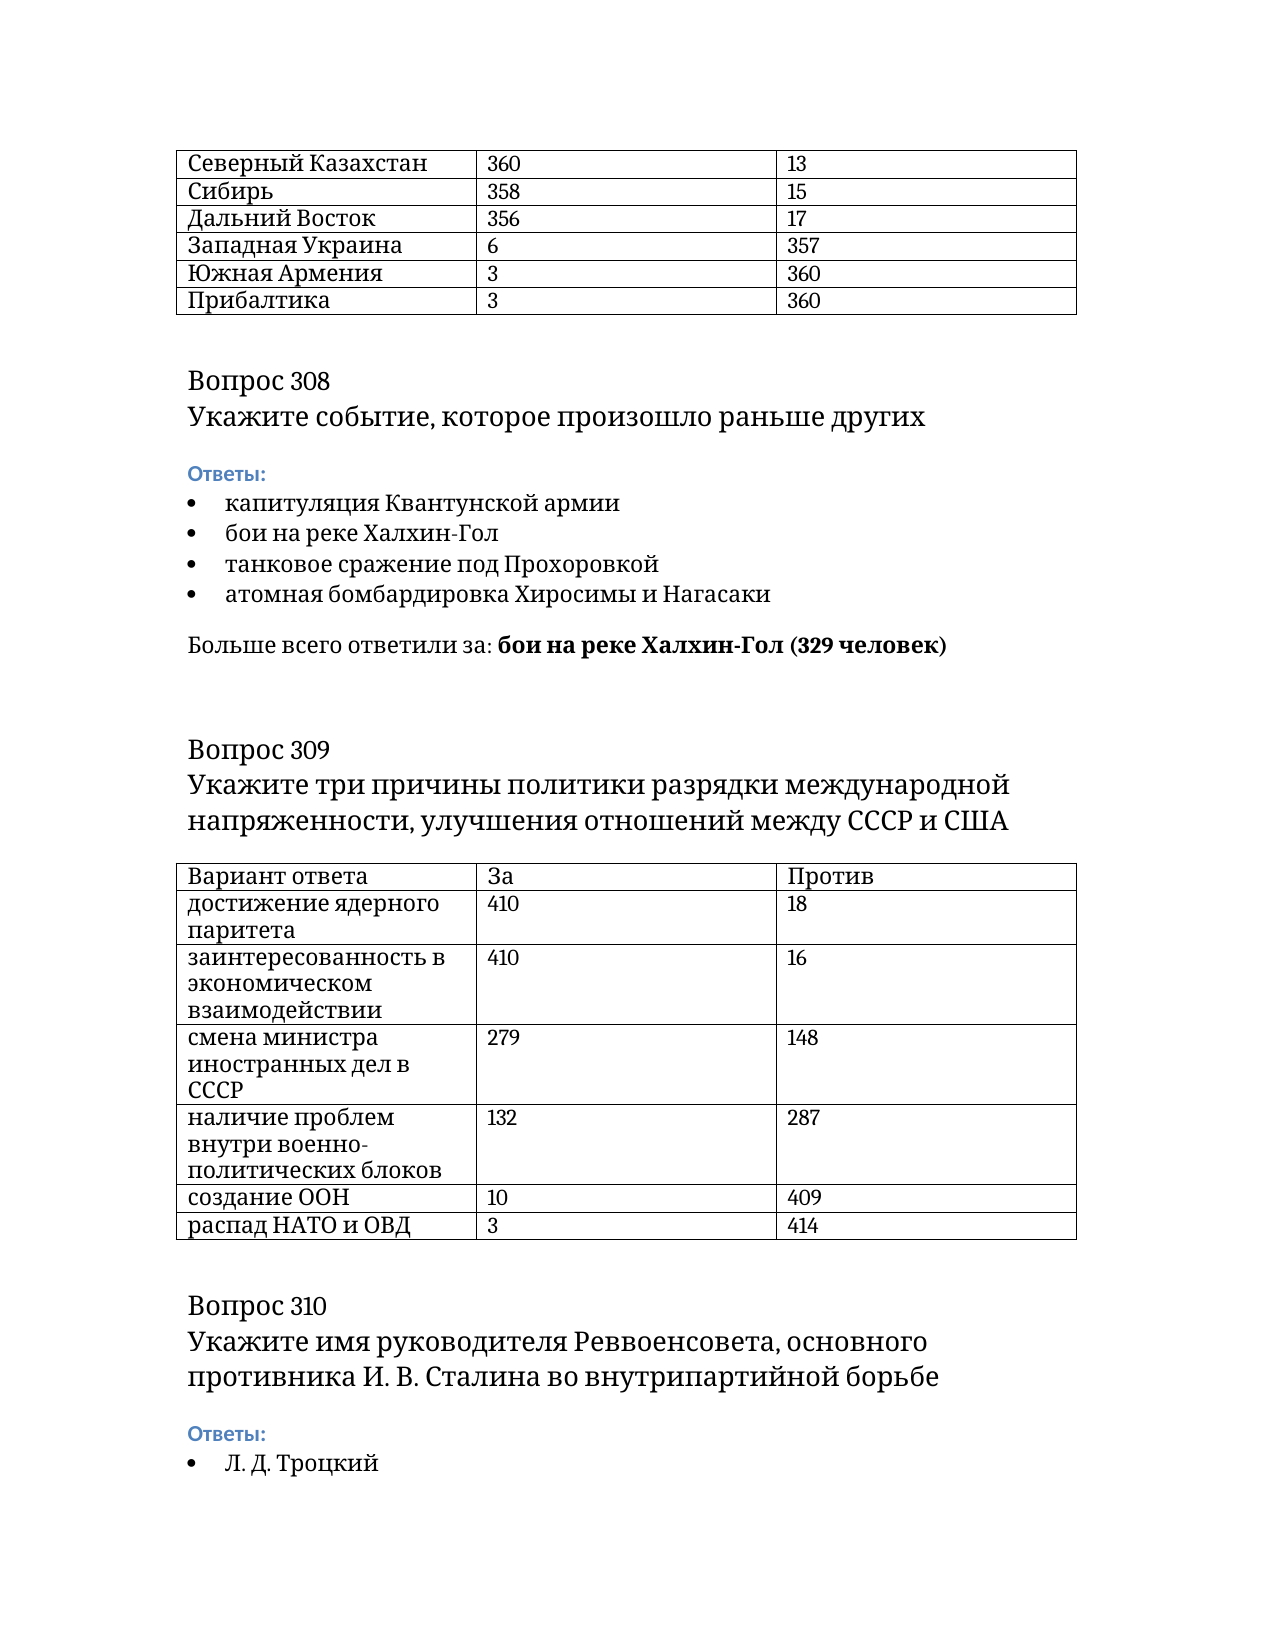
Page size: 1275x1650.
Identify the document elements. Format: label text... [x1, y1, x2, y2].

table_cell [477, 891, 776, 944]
text Вопрос 308 Укажите событие, которое произошло раньше других [187, 366, 1087, 433]
subtitle Ответы: [187, 1419, 1087, 1447]
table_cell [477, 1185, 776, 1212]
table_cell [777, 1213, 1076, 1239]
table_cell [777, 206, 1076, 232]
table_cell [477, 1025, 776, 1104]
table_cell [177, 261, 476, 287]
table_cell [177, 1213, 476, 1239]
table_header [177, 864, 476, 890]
list бои на реке Халхин-Гол [187, 521, 1087, 547]
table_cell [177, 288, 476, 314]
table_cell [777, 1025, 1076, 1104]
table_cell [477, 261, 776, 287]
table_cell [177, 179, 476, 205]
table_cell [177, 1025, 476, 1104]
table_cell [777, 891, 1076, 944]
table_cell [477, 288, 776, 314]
text Вопрос 309 Укажите три причины политики разрядки международной напряженности, улучшения отношений между СССР и США [187, 735, 1087, 837]
list капитуляция Квантунской армии [187, 491, 1087, 517]
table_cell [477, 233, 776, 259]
list танковое сражение под Прохоровкой [187, 551, 1087, 578]
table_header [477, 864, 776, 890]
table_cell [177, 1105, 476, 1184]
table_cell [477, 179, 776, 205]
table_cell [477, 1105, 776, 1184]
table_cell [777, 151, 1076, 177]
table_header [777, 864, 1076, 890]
list Л. Д. Троцкий [187, 1451, 1087, 1478]
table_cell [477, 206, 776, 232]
list атомная бомбардировка Хиросимы и Нагасаки [187, 582, 1087, 608]
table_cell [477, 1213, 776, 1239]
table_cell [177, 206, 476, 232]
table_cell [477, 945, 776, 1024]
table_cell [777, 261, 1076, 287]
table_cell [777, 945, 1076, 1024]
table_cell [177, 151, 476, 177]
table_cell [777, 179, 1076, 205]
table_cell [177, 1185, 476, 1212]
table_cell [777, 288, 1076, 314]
text Вопрос 310 Укажите имя руководителя Реввоенсовета, основного противника И. В. Сталина во внутрипартийной борьбе [187, 1291, 1087, 1394]
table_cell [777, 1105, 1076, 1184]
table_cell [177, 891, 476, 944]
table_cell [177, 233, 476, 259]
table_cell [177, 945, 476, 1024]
subtitle Ответы: [187, 459, 1087, 487]
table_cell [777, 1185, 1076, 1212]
text Больше всего ответили за: бои на реке Халхин-Гол (329 человек) [187, 633, 1087, 659]
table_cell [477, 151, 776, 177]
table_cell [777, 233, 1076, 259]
